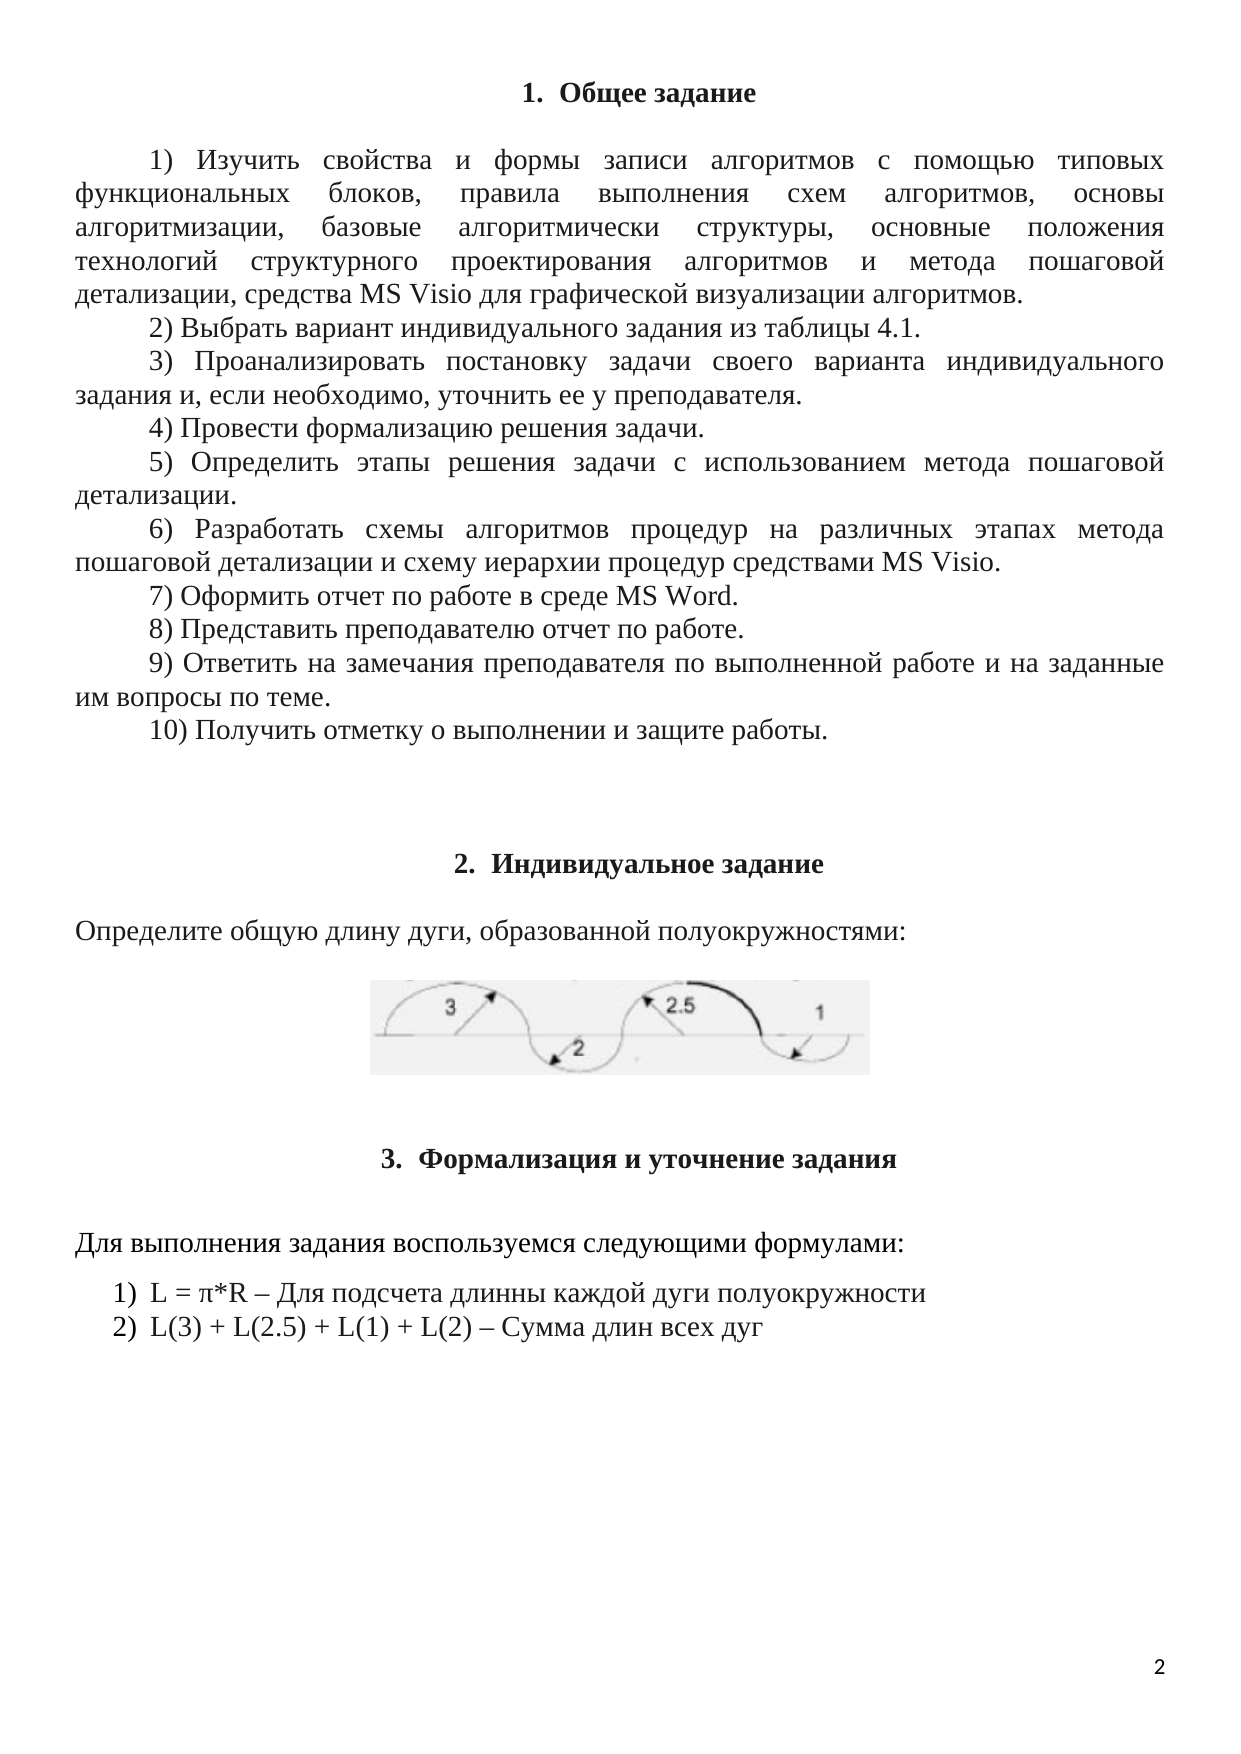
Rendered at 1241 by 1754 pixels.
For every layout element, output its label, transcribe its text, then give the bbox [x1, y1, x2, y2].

text 6) Разработать схемы алгоритмов процедур на различных этапах метода пошаговой детализации и схему иерархии процедур средствами MS Visio. [75, 511, 1165, 578]
text 8) Представить преподавателю отчет по работе. [75, 612, 1165, 645]
list Формализация и уточнение задания [112, 1141, 1165, 1175]
list L = π*R – Для подсчета длинны каждой дуги полуокружности [112, 1275, 1165, 1309]
text Для выполнения задания воспользуемся следующими формулами: [75, 1225, 1165, 1258]
text 7) Оформить отчет по работе в среде MS Word. [75, 578, 1165, 612]
list Индивидуальное задание [112, 846, 1165, 880]
list 1) Изучить свойства и формы записи алгоритмов с помощью типовых функциональных блоков, правила выполнения схем алгоритмов, основы алгоритмизации, базовые алгоритмически структуры, основные положения технологий структурного проектирования алгоритмов и метода пошаговой детализации, средства MS Visio для графической визуализации алгоритмов. [75, 142, 1165, 310]
text 10) Получить отметку о выполнении и защите работы. [75, 712, 1165, 746]
text 3) Проанализировать постановку задачи своего варианта индивидуального задания и, если необходимо, уточнить ее у преподавателя. [75, 343, 1165, 410]
text 4) Провести формализацию решения задачи. [75, 410, 1165, 444]
text 2) Выбрать вариант индивидуального задания из таблицы 4.1. [75, 310, 1165, 343]
text 5) Определить этапы решения задачи с использованием метода пошаговой детализации. [75, 444, 1165, 511]
text 9) Ответить на замечания преподавателя по выполненной работе и на заданные им вопросы по теме. [75, 645, 1165, 712]
picture [370, 980, 870, 1075]
text Определите общую длину дуги, образованной полуокружностями: [75, 913, 1165, 947]
list Общее задание [112, 75, 1165, 108]
list L(3) + L(2.5) + L(1) + L(2) – Сумма длин всех дуг [112, 1309, 1165, 1342]
